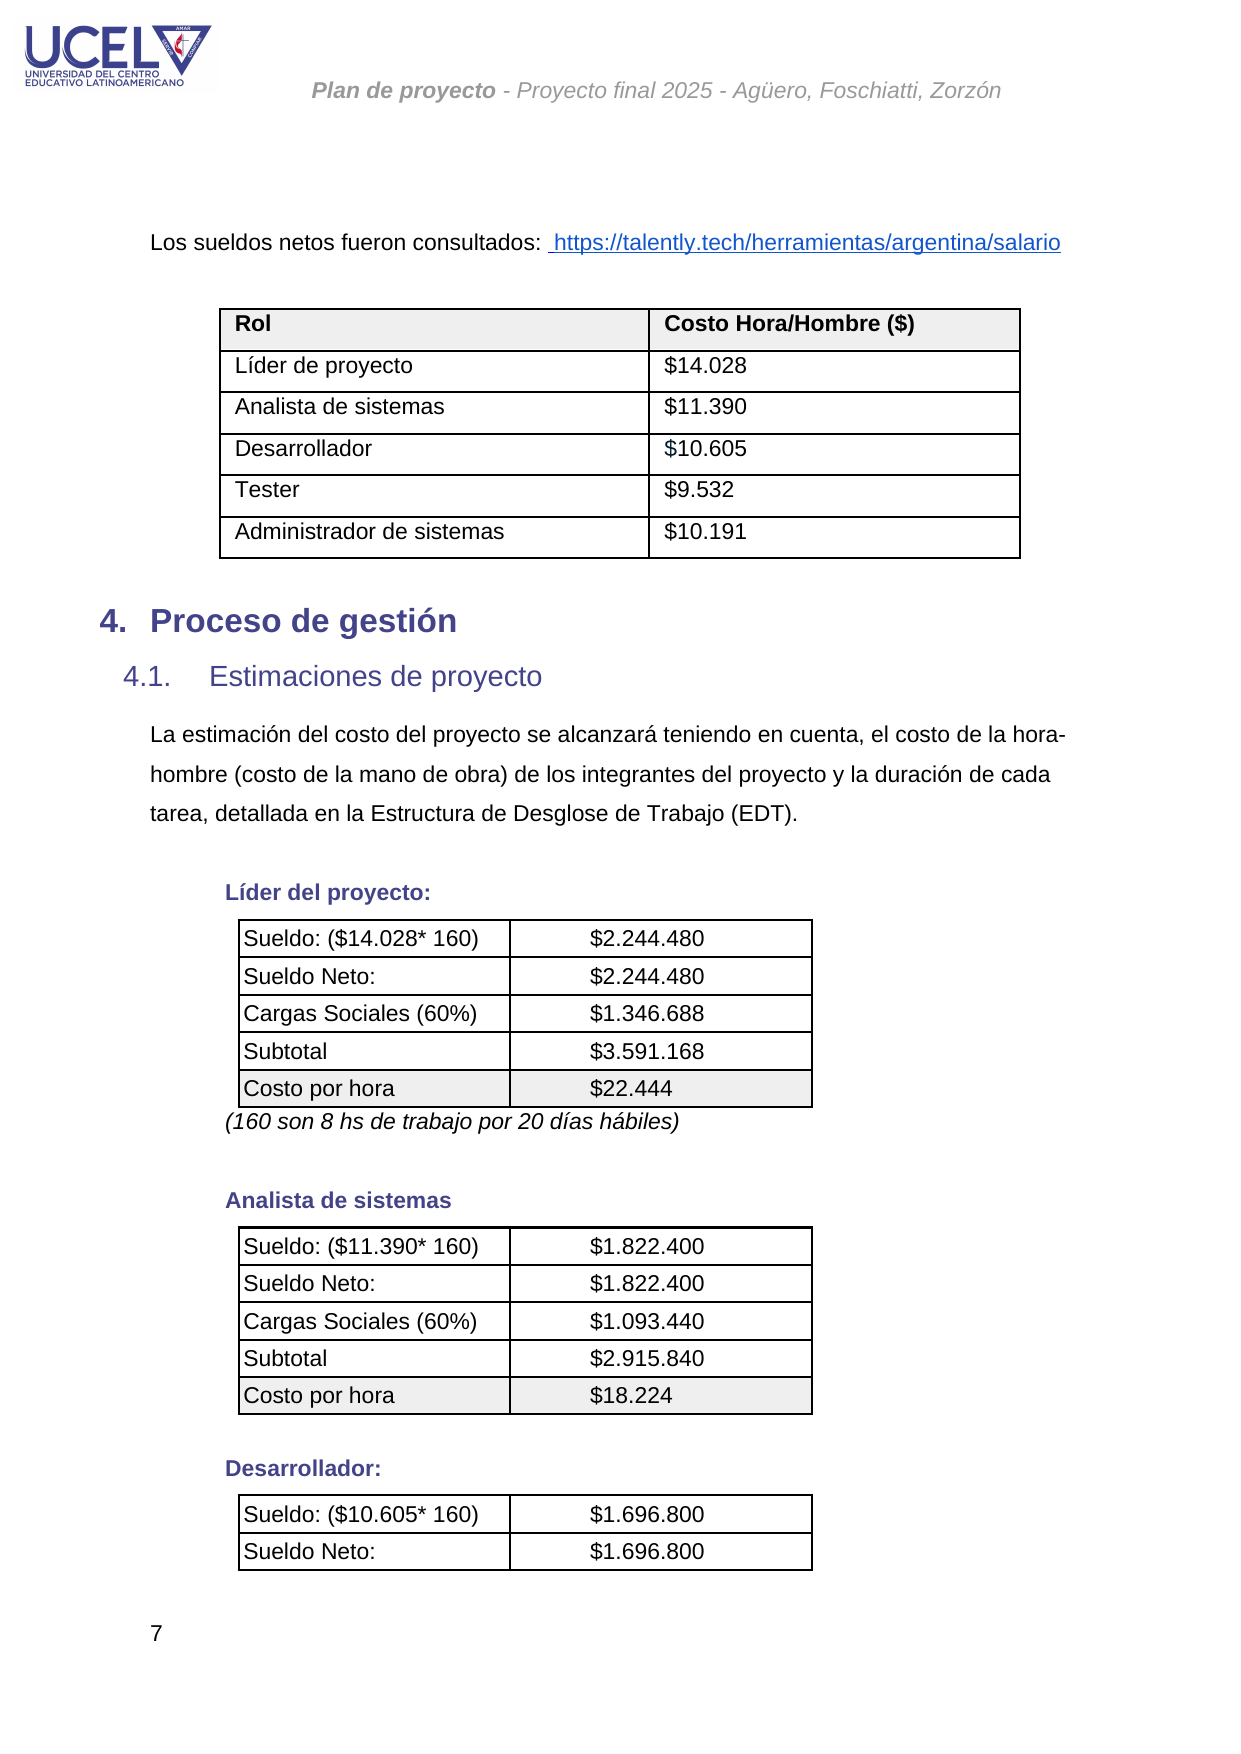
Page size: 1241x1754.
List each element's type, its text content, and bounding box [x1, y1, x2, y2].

table_cell $11.390 [650, 393, 1019, 433]
table_cell Sueldo Neto: [240, 1266, 509, 1301]
picture [14, 18, 220, 93]
table_header Sueldo: ($10.605* 160) [240, 1496, 509, 1532]
text (160 son 8 hs de trabajo por 20 días hábiles) [225, 1108, 1090, 1134]
table_header $1.822.400 [511, 1229, 811, 1264]
table_cell $1.346.688 [511, 996, 811, 1031]
table_cell Sueldo Neto: [240, 1534, 509, 1569]
text Analista de sistemas [225, 1187, 1090, 1213]
table_cell Líder de proyecto [221, 352, 648, 391]
subtitle Estimaciones de proyecto [171, 659, 1090, 692]
table_header Costo Hora/Hombre ($) [650, 310, 1019, 349]
table_cell $2.915.840 [511, 1341, 811, 1376]
table_cell Costo por hora [240, 1378, 509, 1413]
table_cell Tester [221, 476, 648, 516]
table_cell $3.591.168 [511, 1033, 811, 1068]
table_cell $22.444 [511, 1071, 811, 1106]
table_header $1.696.800 [511, 1496, 811, 1532]
table_cell $9.532 [650, 476, 1019, 516]
text Desarrollador: [225, 1455, 1090, 1481]
table_cell $1.093.440 [511, 1303, 811, 1338]
text La estimación del costo del proyecto se alcanzará teniendo en cuenta, el costo de la hora-hombre (costo de la mano de obra) de los integrantes del proyecto y la duración de cada tarea, detallada en la Estructura de Desglose de Trabajo (EDT). [150, 721, 1090, 827]
table_cell Desarrollador [221, 435, 648, 474]
table_cell Costo por hora [240, 1071, 509, 1106]
table_cell Cargas Sociales (60%) [240, 996, 509, 1031]
table_cell $1.822.400 [511, 1266, 811, 1301]
table_cell $10.605 [650, 435, 1019, 474]
table_cell $18.224 [511, 1378, 811, 1413]
table_cell Sueldo Neto: [240, 958, 509, 994]
table_header Rol [221, 310, 648, 349]
table_cell Subtotal [240, 1341, 509, 1376]
table_cell Administrador de sistemas [221, 518, 648, 557]
text Líder del proyecto: [225, 879, 1090, 906]
table_cell $1.696.800 [511, 1534, 811, 1569]
table_cell $2.244.480 [511, 958, 811, 994]
table_cell $10.191 [650, 518, 1019, 557]
table_cell Analista de sistemas [221, 393, 648, 433]
text Los sueldos netos fueron consultados: https://talently.tech/herramientas/argentina/salario [150, 229, 1090, 255]
table_cell $14.028 [650, 352, 1019, 391]
table_cell Cargas Sociales (60%) [240, 1303, 509, 1338]
subtitle Proceso de gestión [127, 601, 1090, 639]
table_header Sueldo: ($14.028* 160) [240, 921, 509, 956]
table_header Sueldo: ($11.390* 160) [240, 1229, 509, 1264]
table_cell Subtotal [240, 1033, 509, 1068]
table_header $2.244.480 [511, 921, 811, 956]
